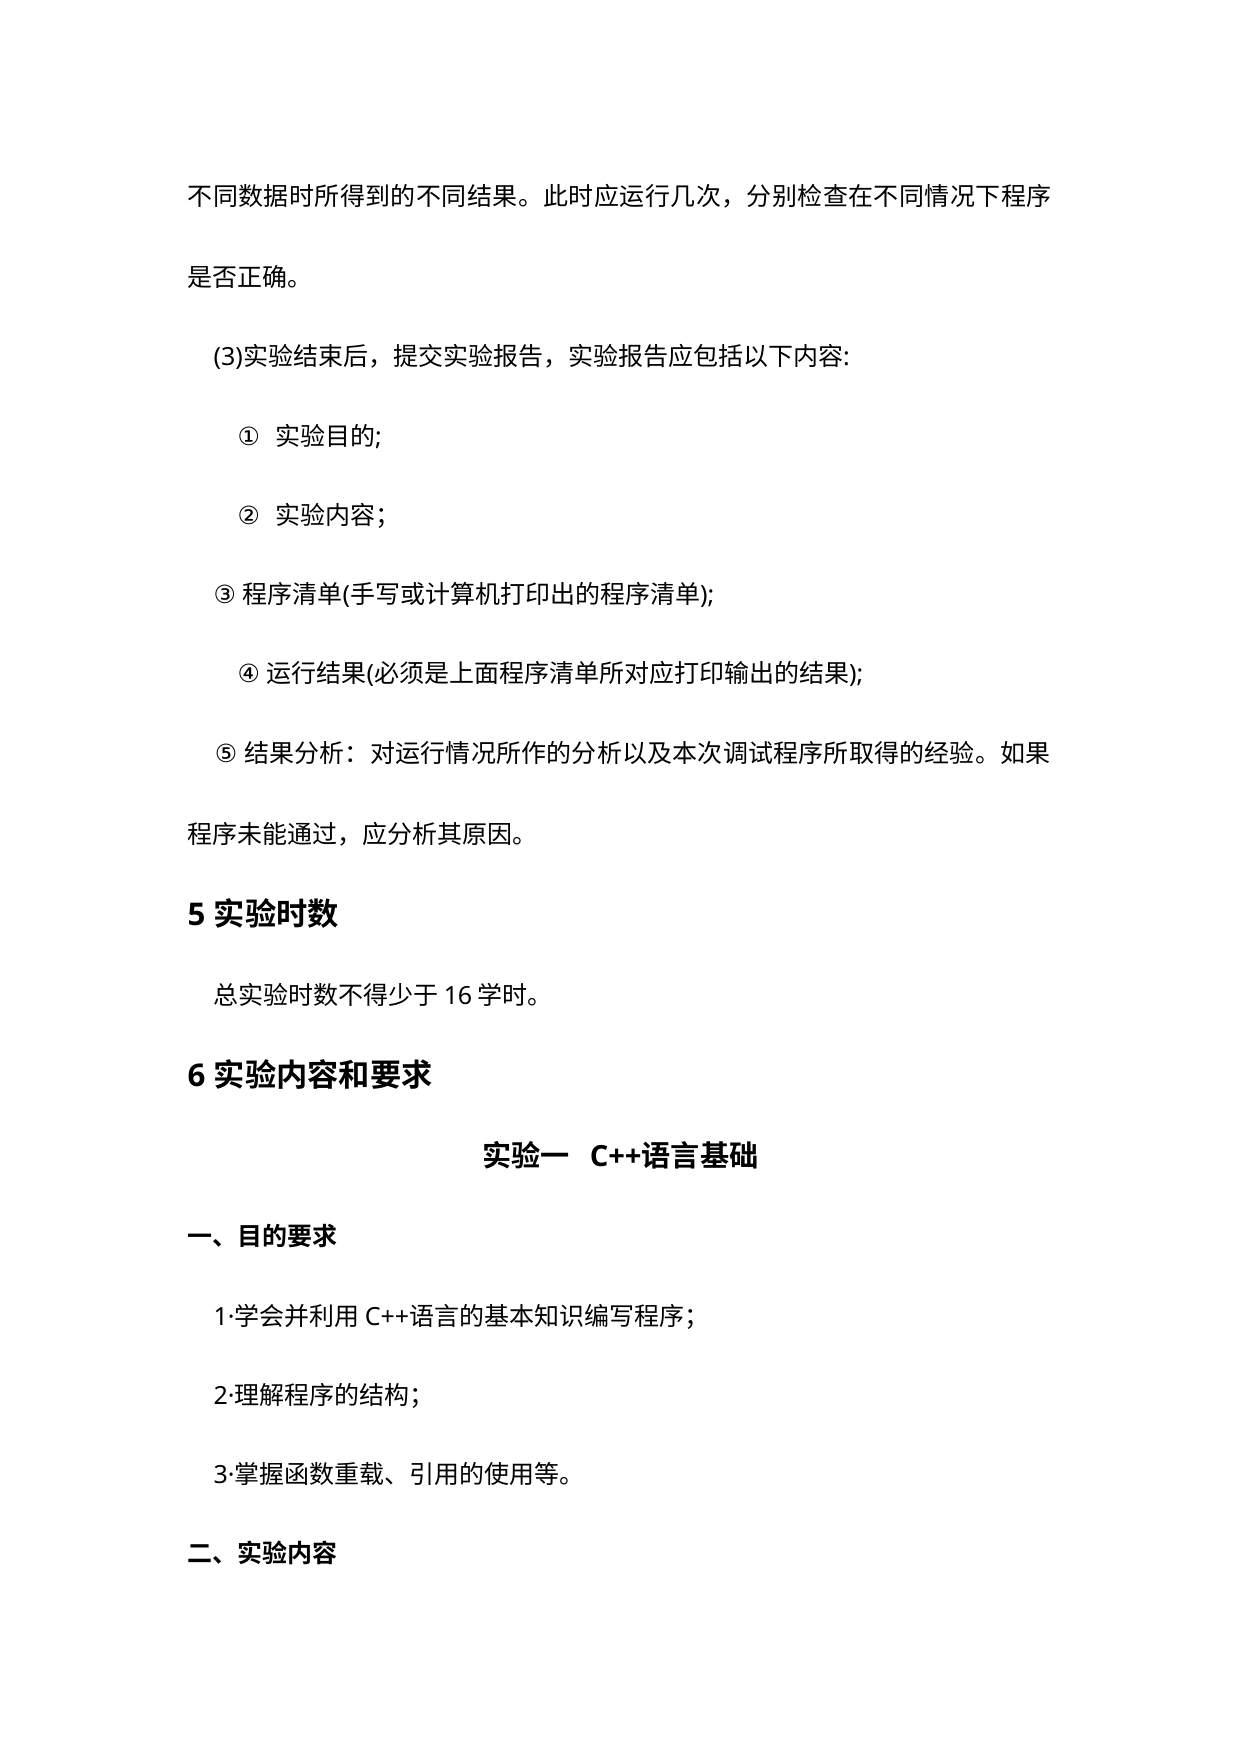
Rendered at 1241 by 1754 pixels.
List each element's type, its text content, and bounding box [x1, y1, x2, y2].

list 实验内容； [237, 481, 1053, 546]
text 5 实验时数 [187, 879, 1053, 944]
text 总实验时数不得少于16学时。 [187, 961, 1053, 1026]
text 实验一 C++语言基础 [187, 1122, 1053, 1187]
text (3)实验结束后，提交实验报告，实验报告应包括以下内容: [187, 322, 1053, 387]
text 二、实验内容 [187, 1519, 1053, 1584]
text ④ 运行结果(必须是上面程序清单所对应打印输出的结果); [187, 639, 1053, 704]
text 2·理解程序的结构； [187, 1361, 1053, 1426]
text ③ 程序清单(手写或计算机打印出的程序清单); [187, 560, 1053, 625]
text 6 实验内容和要求 [187, 1040, 1053, 1105]
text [187, 162, 1053, 308]
list 实验目的; [237, 402, 1053, 467]
text 1·学会并利用C++语言的基本知识编写程序； [187, 1282, 1053, 1347]
text 3·掌握函数重载、引用的使用等。 [187, 1440, 1053, 1505]
text 一、目的要求 [187, 1202, 1053, 1267]
text ⑤ 结果分析：对运行情况所作的分析以及本次调试程序所取得的经验。如果程序未能通过，应分析其原因。 [187, 719, 1053, 865]
